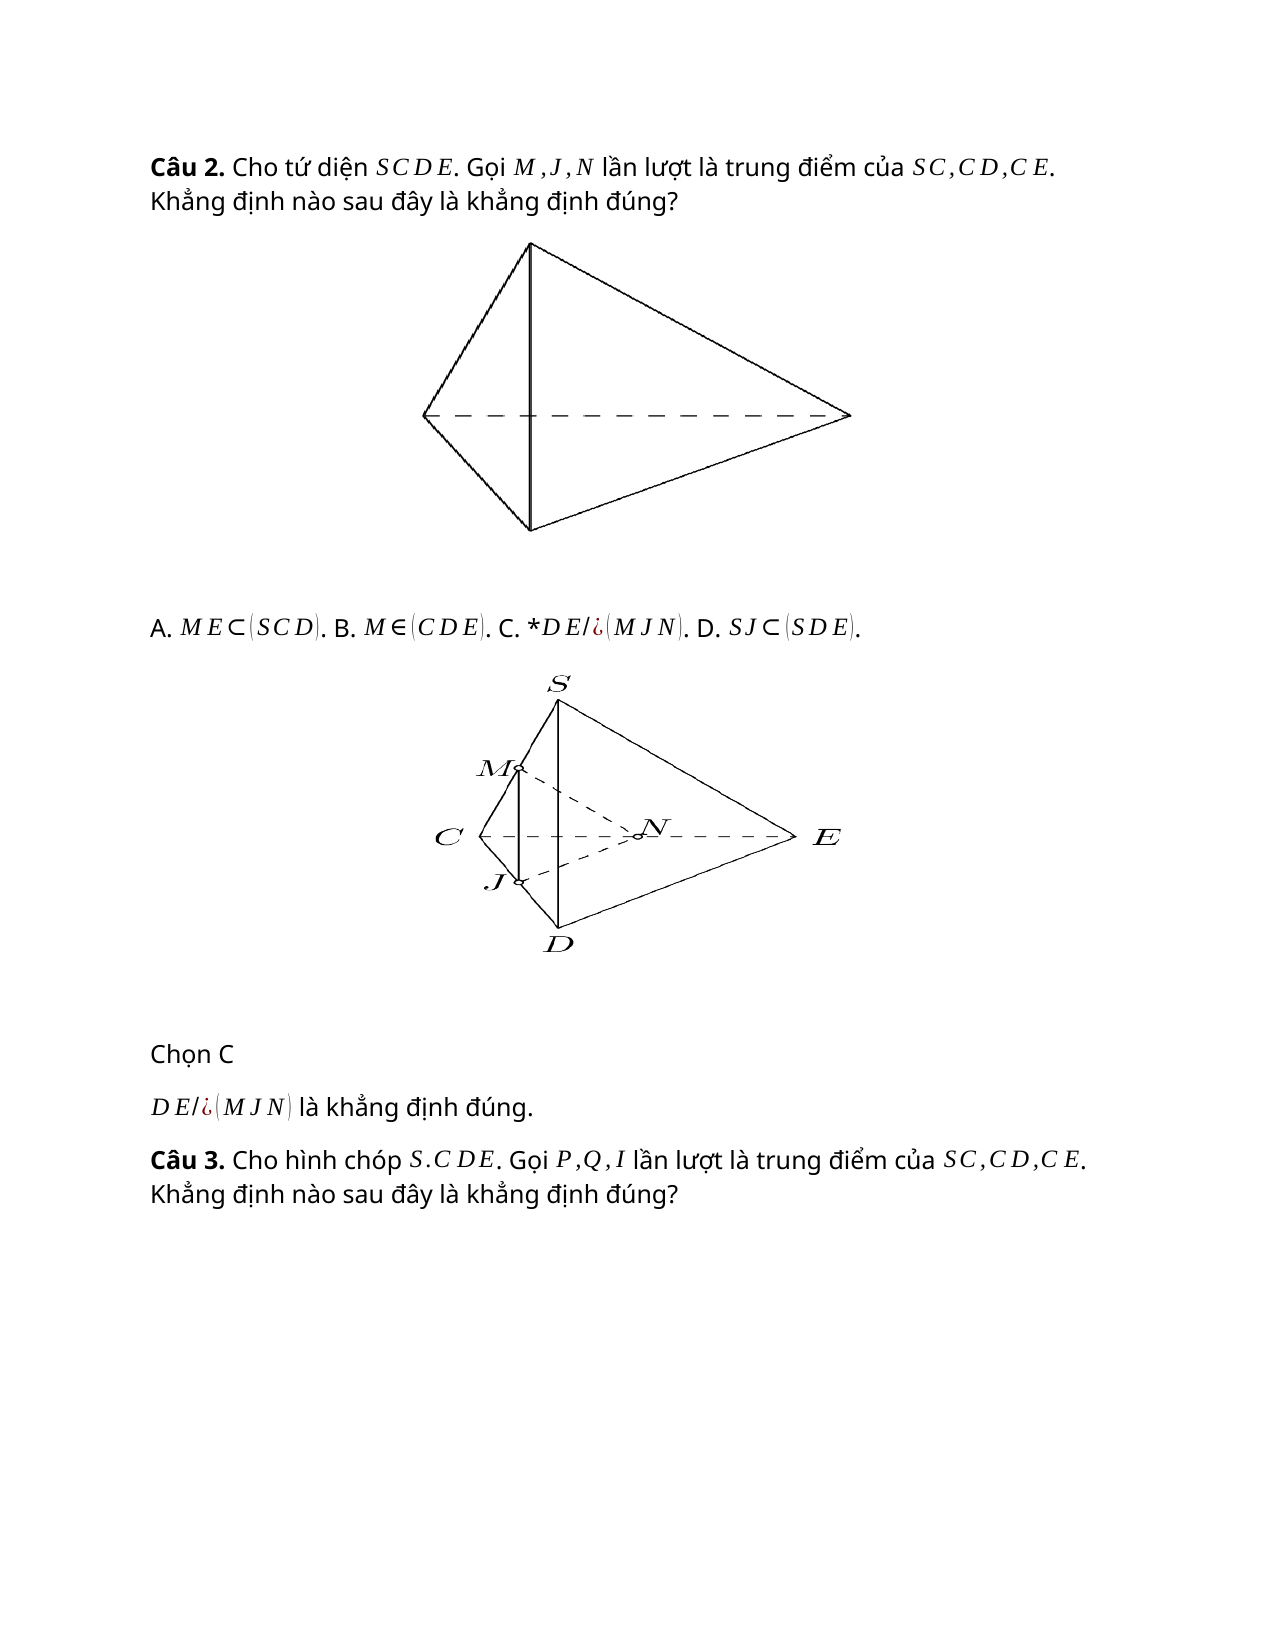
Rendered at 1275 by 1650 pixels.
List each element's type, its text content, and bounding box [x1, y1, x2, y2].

text Câu 3. Cho hình chóp . Gọi lần lượt là trung điểm của . Khẳng định nào sau đây là khẳng định đúng? [150, 1143, 1125, 1211]
picture [412, 236, 863, 537]
text A. . B. . C. *. D. . [150, 611, 1125, 644]
text Chọn C [150, 1037, 1125, 1071]
text Câu 2. Cho tứ diện . Gọi lần lượt là trung điểm của . Khẳng định nào sau đây là khẳng định đúng? [150, 150, 1125, 218]
picture [412, 663, 863, 964]
text là khẳng định đúng. [150, 1090, 1125, 1124]
